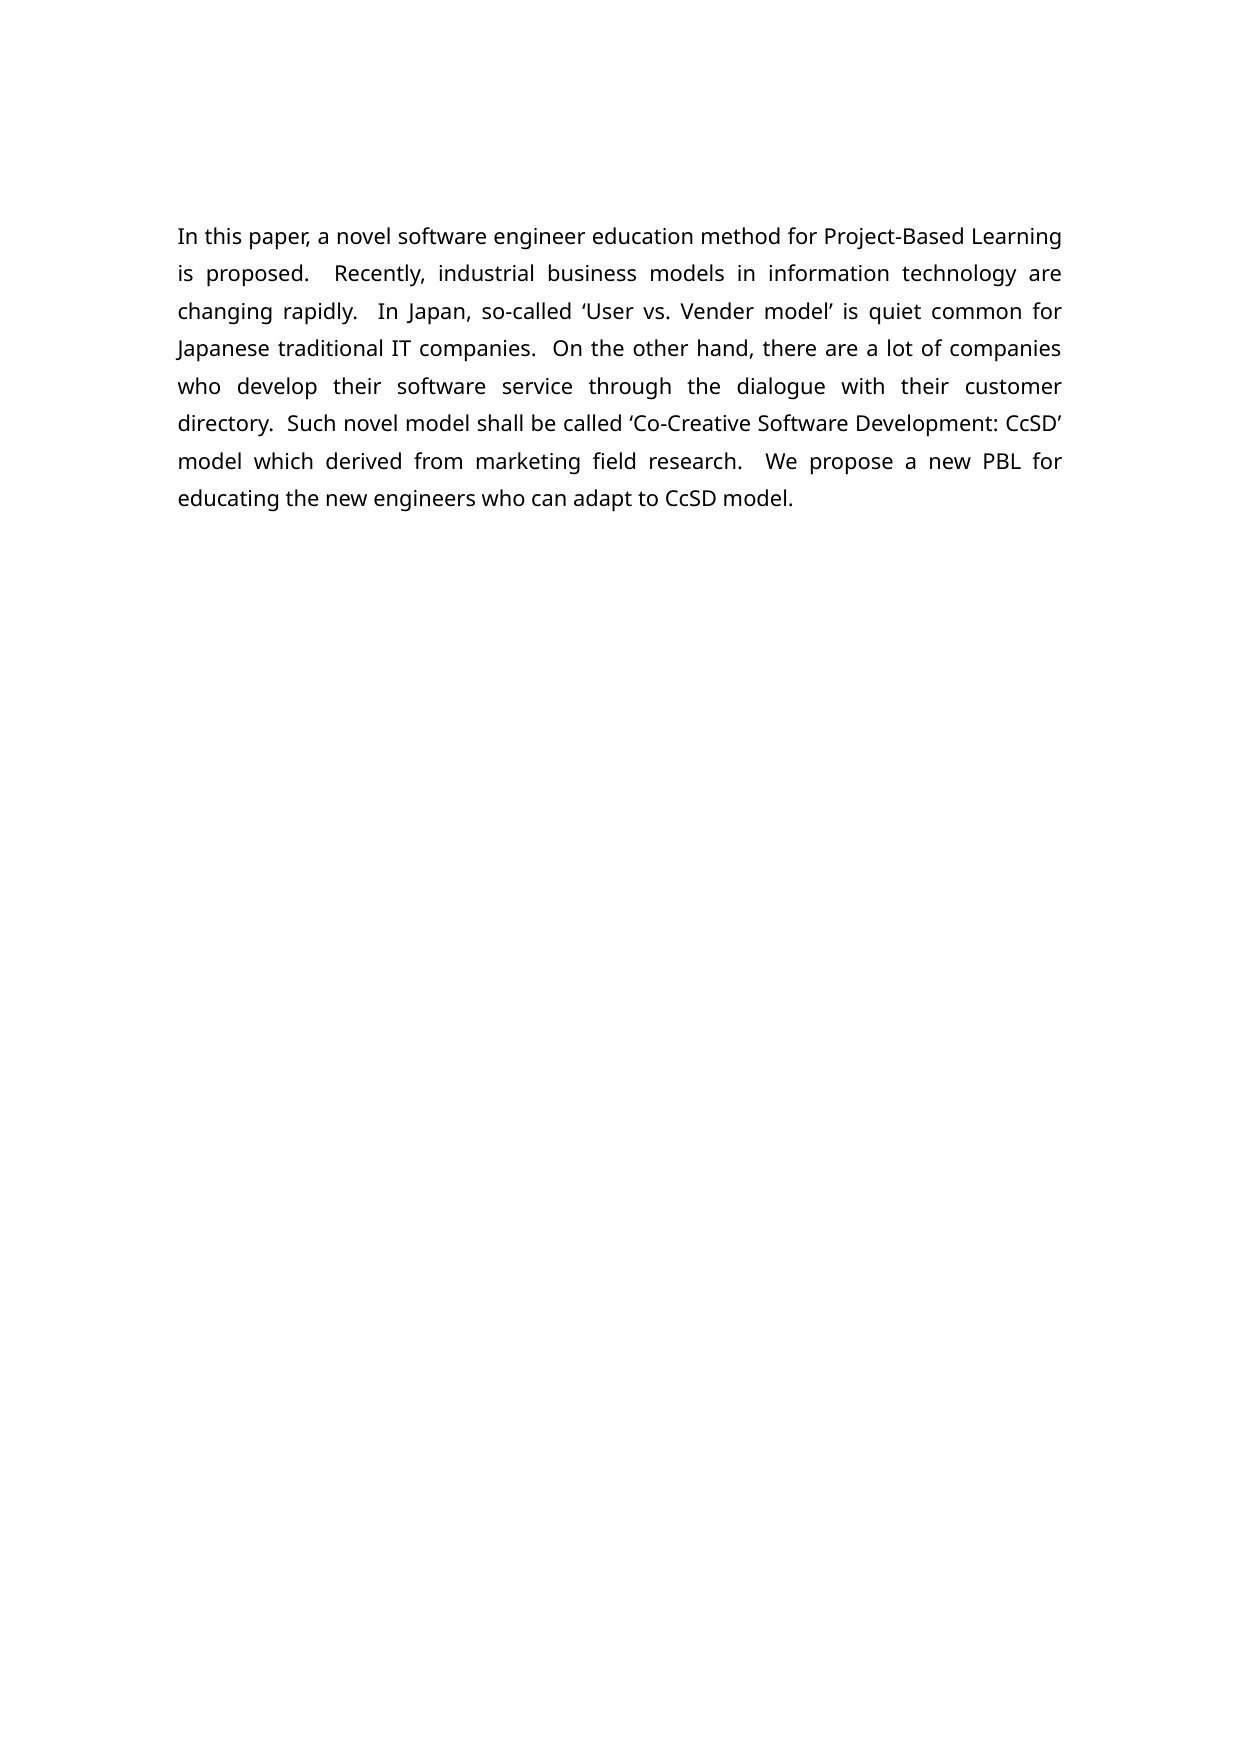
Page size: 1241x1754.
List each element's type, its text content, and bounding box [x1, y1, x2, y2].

text In this paper, a novel software engineer education method for Project-Based Learning is proposed. Recently, industrial business models in information technology are changing rapidly. In Japan, so-called ‘User vs. Vender model’ is quiet common for Japanese traditional IT companies. On the other hand, there are a lot of companies who develop their software service through the dialogue with their customer directory. Such novel model shall be called ‘Co-Creative Software Development: CcSD’ model which derived from marketing field research. We propose a new PBL for educating the new engineers who can adapt to CcSD model. [177, 217, 1063, 517]
